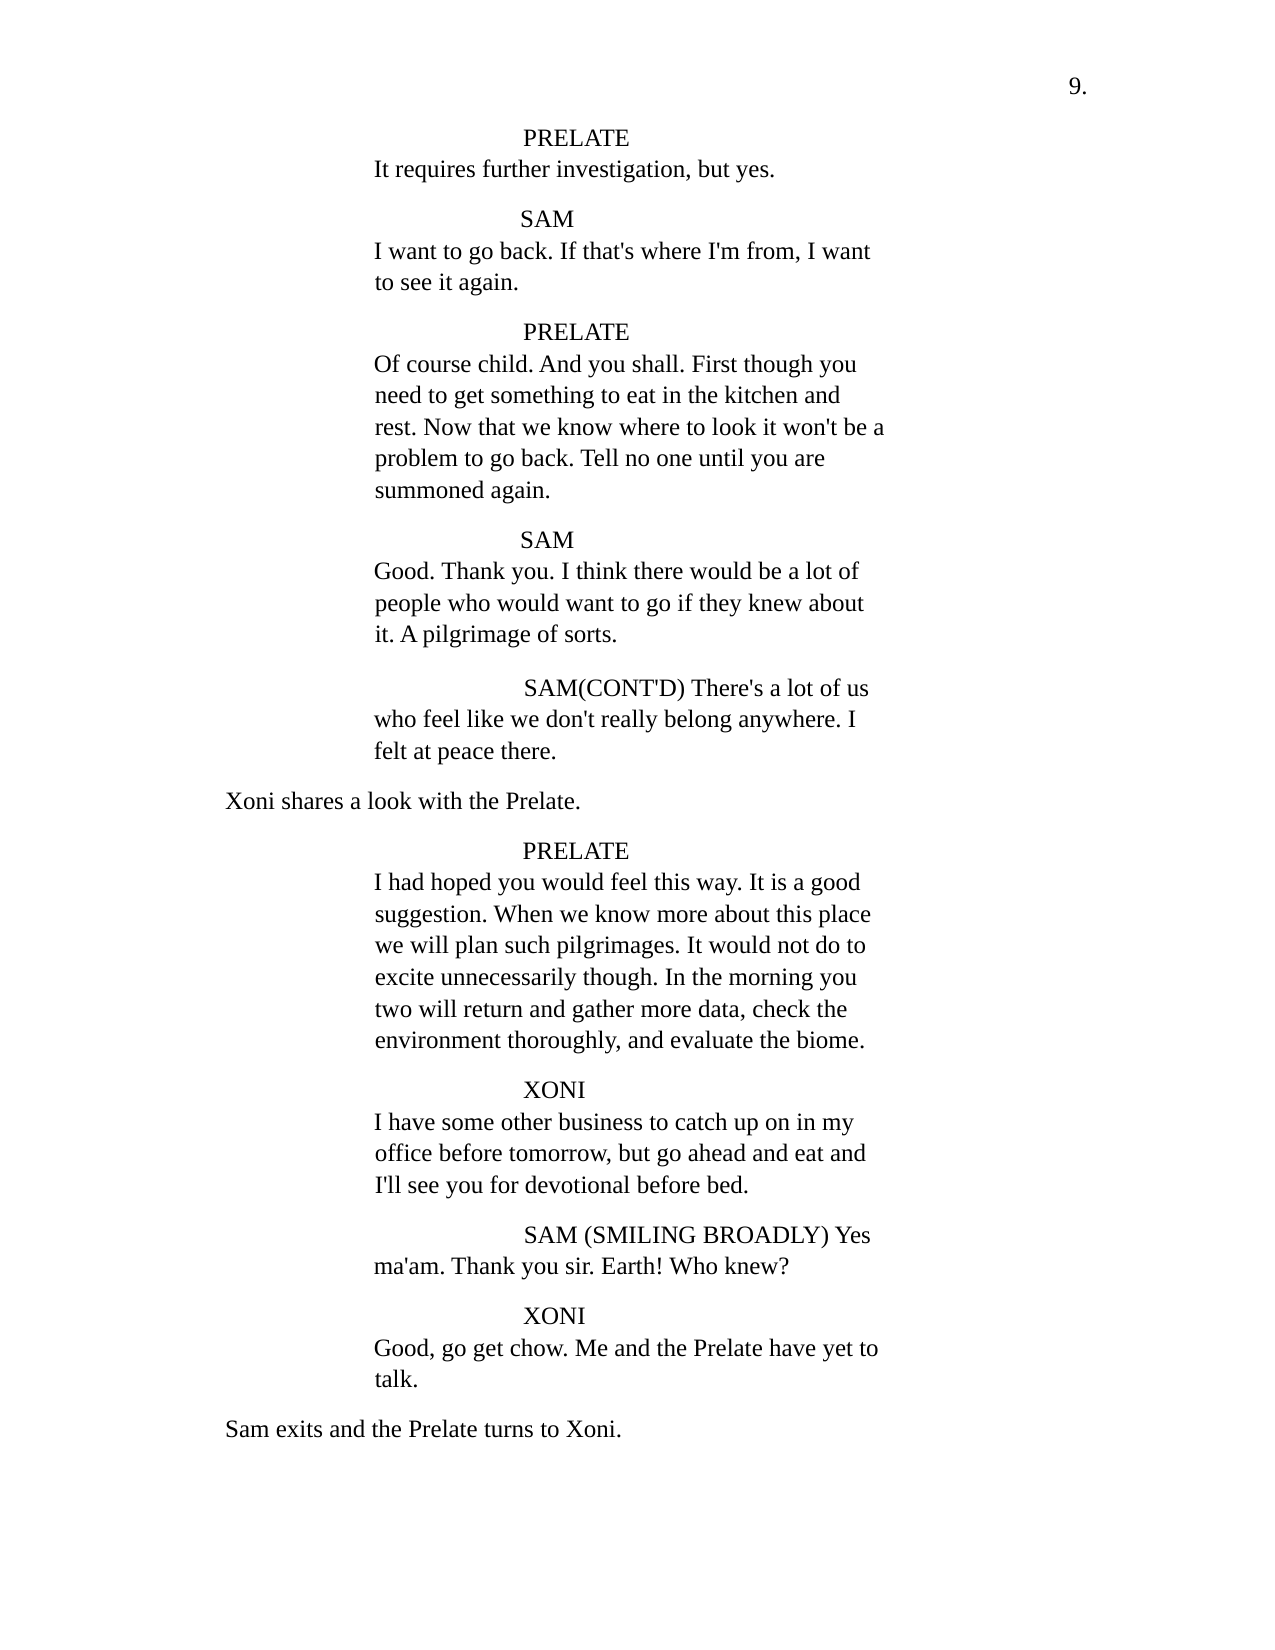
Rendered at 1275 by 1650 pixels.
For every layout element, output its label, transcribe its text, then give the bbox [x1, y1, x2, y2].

subtitle SAM [225, 204, 869, 233]
subtitle XONI [225, 1075, 883, 1104]
text Good, go get chow. Me and the Prelate have yet to talk. [373, 1333, 887, 1393]
text I have some other business to catch up on in my office before tomorrow, but go ahead and eat and I'll see you for devotional before bed. [373, 1107, 887, 1198]
subtitle PRELATE [225, 836, 927, 865]
text Sam exits and the Prelate turns to Xoni. [225, 1414, 887, 1443]
subtitle PRELATE [225, 317, 927, 346]
subtitle SAM [225, 525, 869, 554]
text Of course child. And you shall. First though you need to get something to eat in the kitchen and rest. Now that we know where to look it won't be a problem to go back. Tell no one until you are summoned again. [373, 349, 887, 504]
text Xoni shares a look with the Prelate. [225, 786, 887, 815]
text I had hoped you would feel this way. It is a good suggestion. When we know more about this place we will plan such pilgrimages. It would not do to excite unnecessarily though. In the morning you two will return and gather more data, check the environment thoroughly, and evaluate the biome. [373, 867, 887, 1054]
subtitle PRELATE [225, 123, 927, 152]
subtitle XONI [225, 1301, 883, 1330]
text SAM (SMILING BROADLY) Yes ma'am. Thank you sir. Earth! Who knew? [373, 1220, 875, 1280]
text Good. Thank you. I think there would be a lot of people who would want to go if they knew about it. A pilgrimage of sorts. [373, 556, 887, 648]
text SAM(CONT'D) There's a lot of us who feel like we don't really belong anywhere. I felt at peace there. [373, 673, 871, 765]
text It requires further investigation, but yes. [373, 154, 887, 183]
text I want to go back. If that's where I'm from, I want to see it again. [373, 236, 887, 296]
